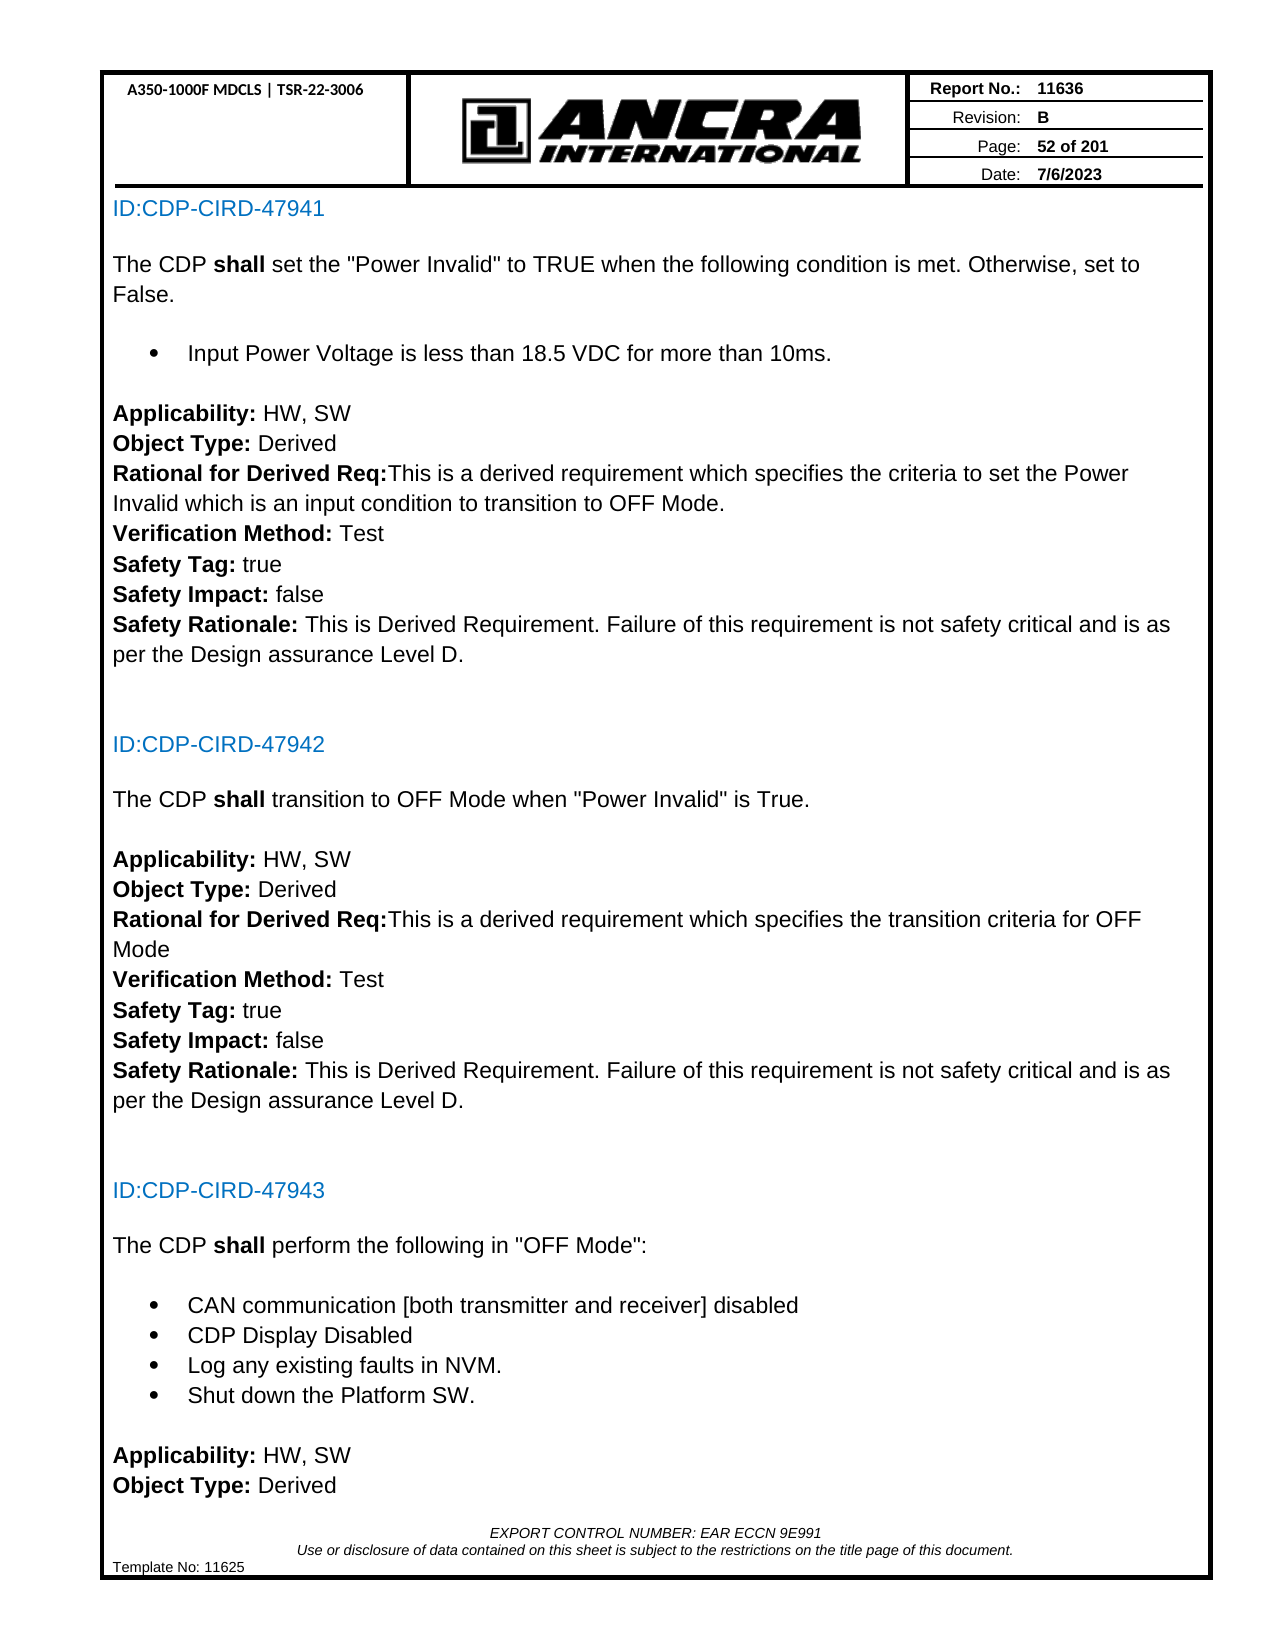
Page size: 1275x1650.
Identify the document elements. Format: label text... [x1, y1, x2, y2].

text The CDP shall perform the following in "OFF Mode": [112, 1232, 1200, 1259]
list Log any existing faults in NVM. [150, 1352, 1200, 1378]
text ID:CDP-CIRD-47942 [112, 731, 1200, 757]
list CAN communication [both transmitter and receiver] disabled [150, 1292, 1200, 1318]
list Input Power Voltage is less than 18.5 VDC for more than 10ms. [150, 340, 1200, 366]
list CDP Display Disabled [150, 1322, 1200, 1348]
text The CDP shall transition to OFF Mode when "Power Invalid" is True. [112, 786, 1200, 813]
text Applicability: HW, SW Object Type: Derived Rational for Derived Req:This is a derived requirement which specifies the transition criteria for OFF Mode Verification Method: Test Safety Tag: true Safety Impact: false Safety Rationale: This is Derived Requirement. Failure of this requirement is not safety critical and is as per the Design assurance Level D. [112, 846, 1200, 1144]
text ID:CDP-CIRD-47943 [112, 1177, 1200, 1203]
text Applicability: HW, SW Object Type: Derived Rational for Derived Req:This is a derived requirement which specifies the criteria to set the Power Invalid which is an input condition to transition to OFF Mode. Verification Method: Test Safety Tag: true Safety Impact: false Safety Rationale: This is Derived Requirement. Failure of this requirement is not safety critical and is as per the Design assurance Level D. [112, 399, 1200, 698]
text The CDP shall set the "Power Invalid" to TRUE when the following condition is met. Otherwise, set to False. [112, 251, 1200, 307]
text ID:CDP-CIRD-47941 [112, 195, 1200, 221]
picture [460, 97, 863, 166]
list Shut down the Platform SW. [150, 1382, 1200, 1409]
